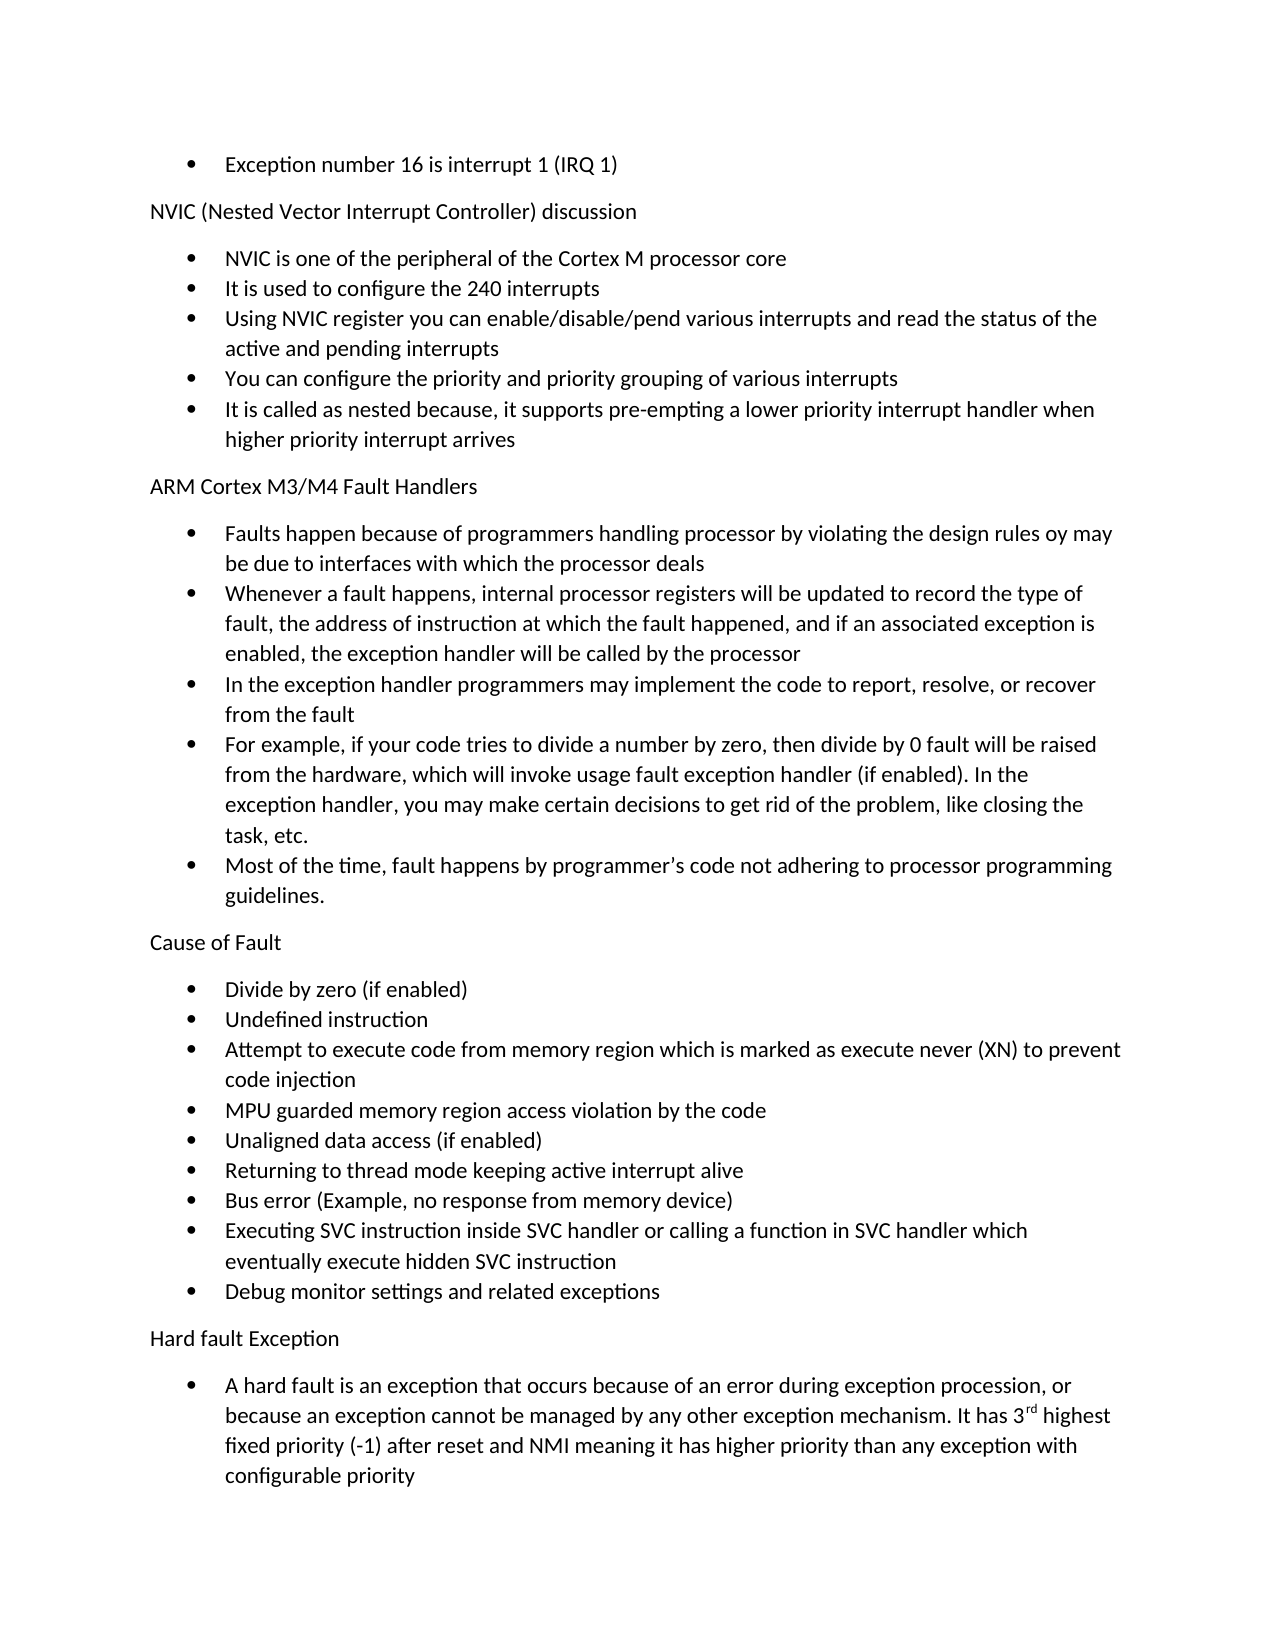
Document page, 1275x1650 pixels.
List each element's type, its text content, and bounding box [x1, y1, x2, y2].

text ARM Cortex M3/M4 Fault Handlers [150, 472, 1125, 500]
list Faults happen because of programmers handling processor by violating the design rules oy may be due to interfaces with which the processor deals [187, 519, 1125, 577]
list In the exception handler programmers may implement the code to report, resolve, or recover from the fault [187, 670, 1125, 728]
list MPU guarded memory region access violation by the code [187, 1096, 1125, 1124]
list Unaligned data access (if enabled) [187, 1126, 1125, 1154]
list Using NVIC register you can enable/disable/pend various interrupts and read the status of the active and pending interrupts [187, 304, 1125, 362]
list Attempt to execute code from memory region which is marked as execute never (XN) to prevent code injection [187, 1035, 1125, 1094]
text NVIC (Nested Vector Interrupt Controller) discussion [150, 197, 1125, 225]
list It is used to configure the 240 interrupts [187, 274, 1125, 302]
list A hard fault is an exception that occurs because of an error during exception procession, or because an exception cannot be managed by any other exception mechanism. It has 3rd highest fixed priority (-1) after reset and NMI meaning it has higher priority than any exception with configurable priority [187, 1371, 1125, 1489]
list Whenever a fault happens, internal processor registers will be updated to record the type of fault, the address of instruction at which the fault happened, and if an associated exception is enabled, the exception handler will be called by the processor [187, 579, 1125, 668]
list Bus error (Example, no response from memory device) [187, 1186, 1125, 1214]
list For example, if your code tries to divide a number by zero, then divide by 0 fault will be raised from the hardware, which will invoke usage fault exception handler (if enabled). In the exception handler, you may make certain decisions to get rid of the problem, like closing the task, etc. [187, 730, 1125, 849]
list Divide by zero (if enabled) [187, 975, 1125, 1003]
list Exception number 16 is interrupt 1 (IRQ 1) [187, 150, 1125, 178]
text Cause of Fault [150, 928, 1125, 956]
list Debug monitor settings and related exceptions [187, 1277, 1125, 1305]
list You can configure the priority and priority grouping of various interrupts [187, 364, 1125, 393]
text Hard fault Exception [150, 1324, 1125, 1352]
list It is called as nested because, it supports pre-empting a lower priority interrupt handler when higher priority interrupt arrives [187, 395, 1125, 453]
list Returning to thread mode keeping active interrupt alive [187, 1156, 1125, 1184]
list Executing SVC instruction inside SVC handler or calling a function in SVC handler which eventually execute hidden SVC instruction [187, 1217, 1125, 1275]
list Undefined instruction [187, 1005, 1125, 1033]
list Most of the time, fault happens by programmer’s code not adhering to processor programming guidelines. [187, 851, 1125, 909]
list NVIC is one of the peripheral of the Cortex M processor core [187, 244, 1125, 272]
